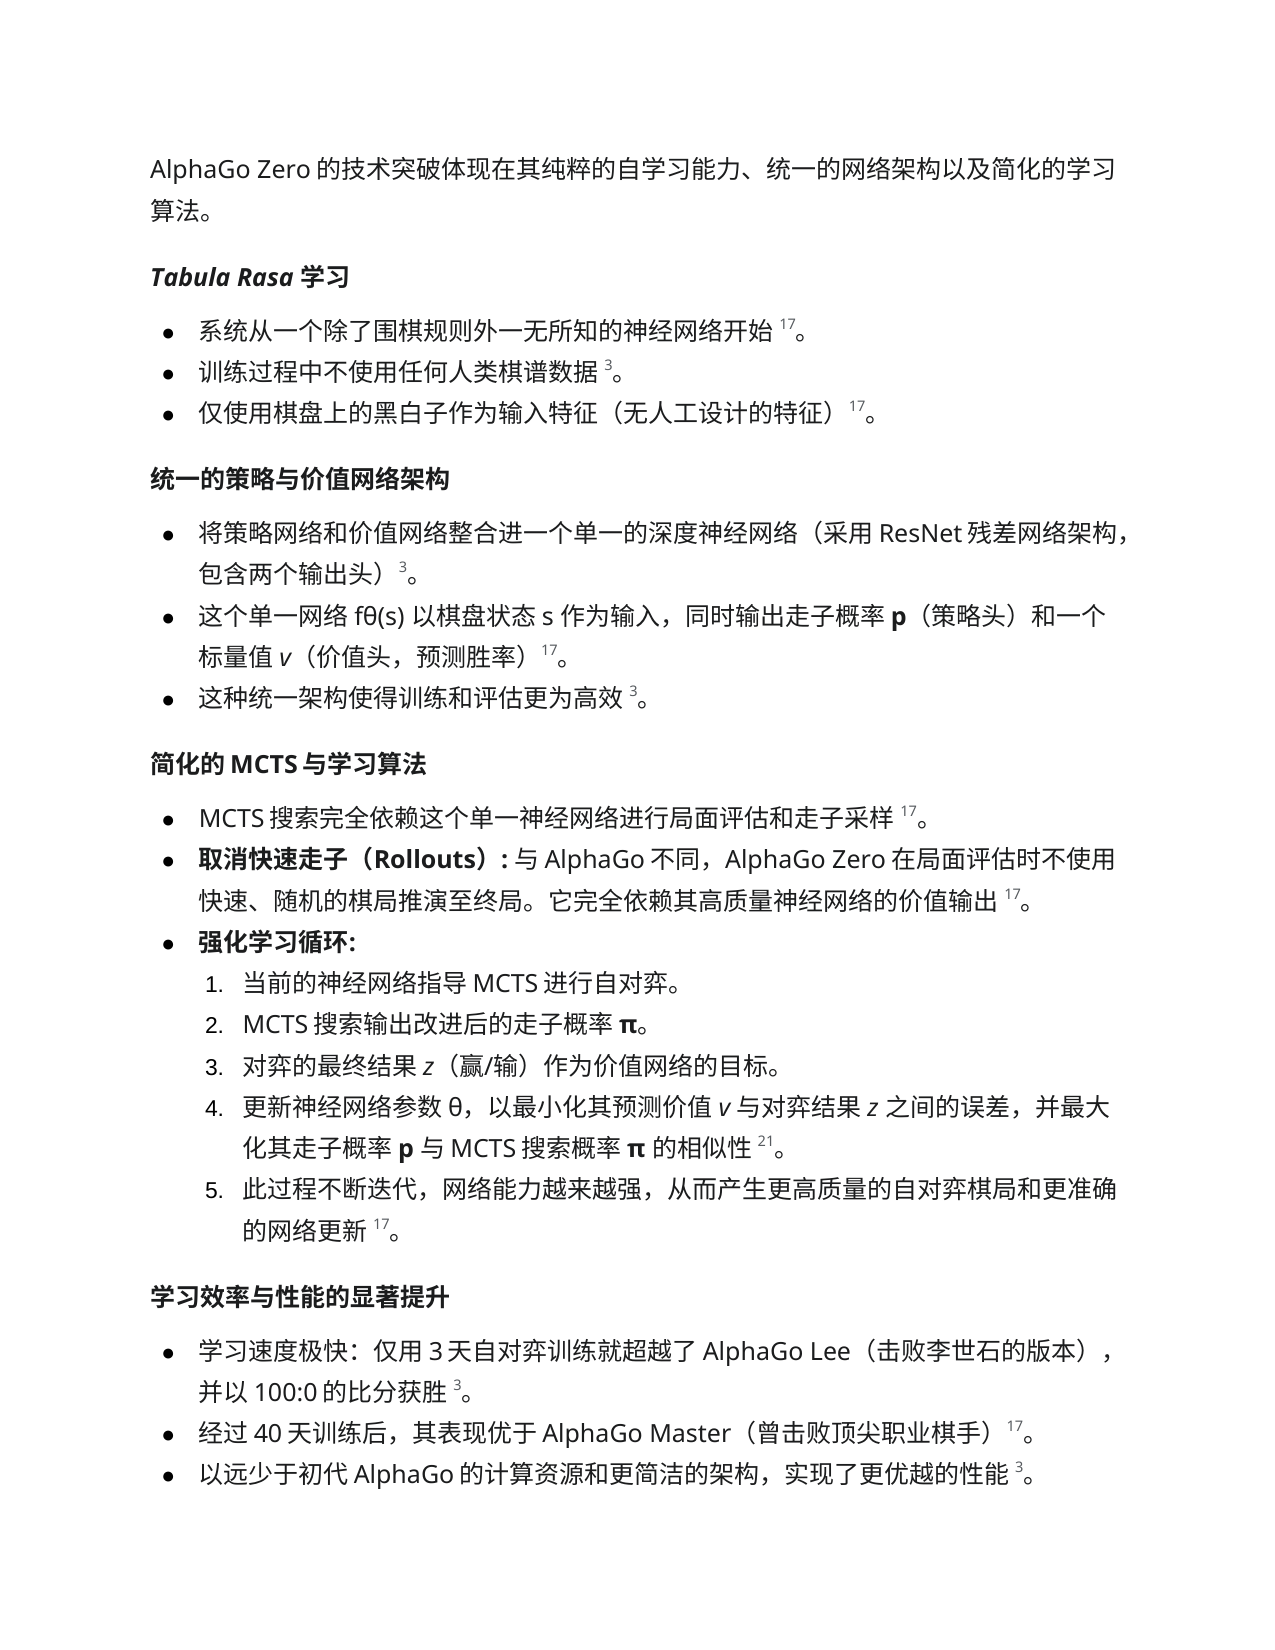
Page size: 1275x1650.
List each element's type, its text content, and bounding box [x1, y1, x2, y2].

list 以远少于初代AlphaGo的计算资源和更简洁的架构，实现了更优越的性能 3。 [161, 1455, 1125, 1491]
list 系统从一个除了围棋规则外一无所知的神经网络开始 17。 [161, 311, 1125, 347]
list 对弈的最终结果 z（赢/输）作为价值网络的目标。 [205, 1046, 1125, 1082]
subtitle 简化的MCTS与学习算法 [150, 745, 1125, 781]
text AlphaGo Zero的技术突破体现在其纯粹的自学习能力、统一的网络架构以及简化的学习算法。 [150, 150, 1125, 227]
list 更新神经网络参数 θ，以最小化其预测价值 v 与对弈结果 z 之间的误差，并最大化其走子概率 p 与MCTS搜索概率 π 的相似性 21。 [205, 1087, 1125, 1165]
list 当前的神经网络指导MCTS进行自对弈。 [205, 964, 1125, 1000]
list MCTS搜索完全依赖这个单一神经网络进行局面评估和走子采样 17。 [161, 799, 1125, 835]
list 经过40天训练后，其表现优于AlphaGo Master（曾击败顶尖职业棋手）17。 [161, 1414, 1125, 1450]
list 将策略网络和价值网络整合进一个单一的深度神经网络（采用ResNet残差网络架构，包含两个输出头）3。 [161, 514, 1125, 591]
subtitle 统一的策略与价值网络架构 [150, 460, 1125, 496]
list 这种统一架构使得训练和评估更为高效 3。 [161, 679, 1125, 715]
list 强化学习循环: [161, 922, 1125, 959]
list 学习速度极快：仅用3天自对弈训练就超越了AlphaGo Lee（击败李世石的版本），并以100:0的比分获胜 3。 [161, 1331, 1125, 1409]
list MCTS搜索输出改进后的走子概率 π。 [205, 1005, 1125, 1041]
list 训练过程中不使用任何人类棋谱数据 3。 [161, 352, 1125, 389]
subtitle Tabula Rasa 学习 [150, 257, 1125, 294]
list 这个单一网络 fθ​(s) 以棋盘状态 s 作为输入，同时输出走子概率 p（策略头）和一个标量值 v（价值头，预测胜率）17。 [161, 596, 1125, 674]
list 仅使用棋盘上的黑白子作为输入特征（无人工设计的特征）17。 [161, 394, 1125, 430]
subtitle 学习效率与性能的显著提升 [150, 1277, 1125, 1314]
list 取消快速走子（Rollouts）: 与AlphaGo不同，AlphaGo Zero在局面评估时不使用快速、随机的棋局推演至终局。它完全依赖其高质量神经网络的价值输出 17。 [161, 840, 1125, 917]
list 此过程不断迭代，网络能力越来越强，从而产生更高质量的自对弈棋局和更准确的网络更新 17。 [205, 1170, 1125, 1247]
